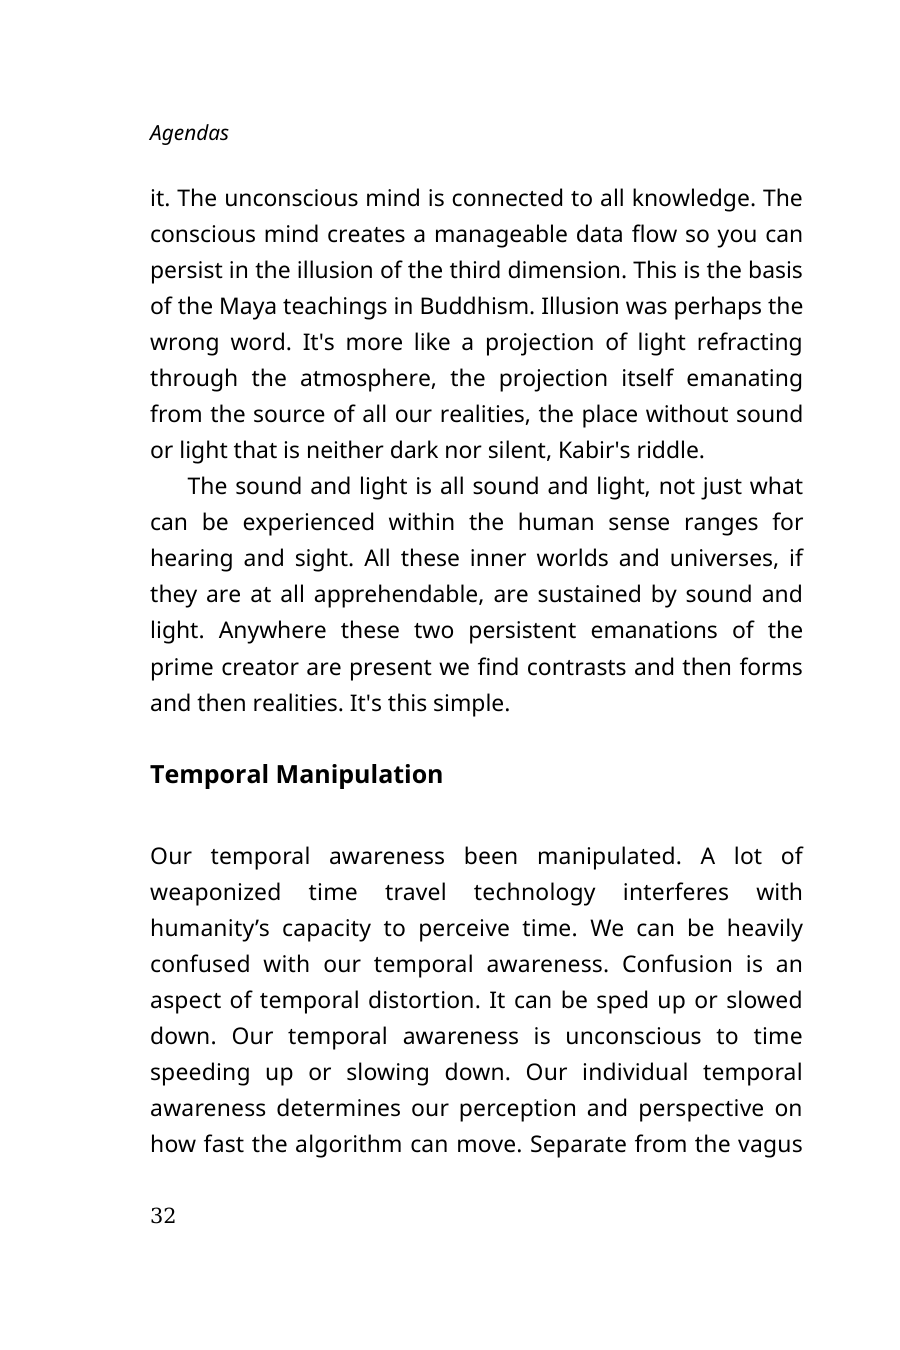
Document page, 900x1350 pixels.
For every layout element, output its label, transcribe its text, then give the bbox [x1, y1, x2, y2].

text The sound and light is all sound and light, not just what can be experienced within the human sense ranges for hearing and sight. All these inner worlds and universes, if they are at all apprehendable, are sustained by sound and light. Anywhere these two persistent emanations of the prime creator are present we find contrasts and then forms and then realities. It's this simple. [150, 465, 804, 718]
subtitle Temporal Manipulation [150, 757, 804, 791]
